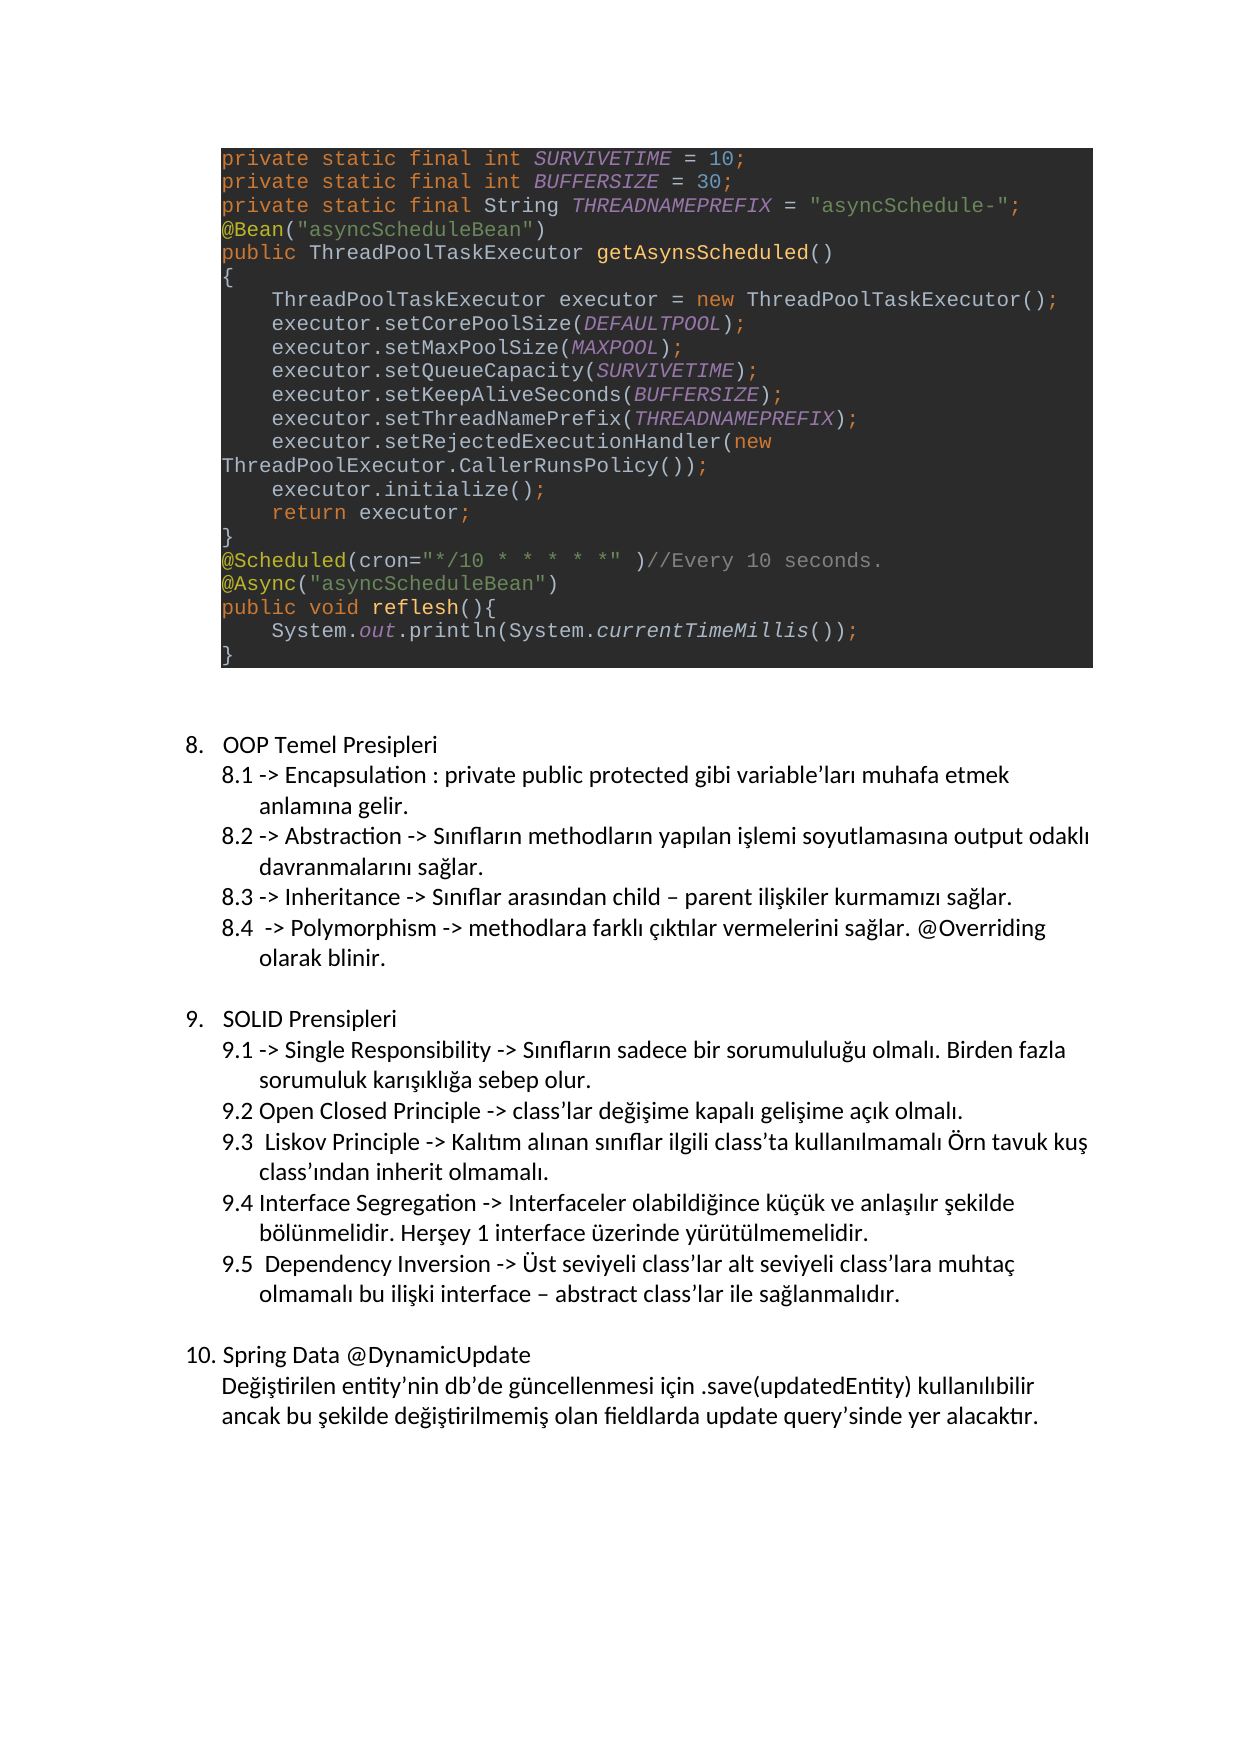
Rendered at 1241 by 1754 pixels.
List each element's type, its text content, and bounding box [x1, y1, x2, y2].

list Liskov Principle -> Kalıtım alınan sınıflar ilgili class’ta kullanılmamalı Örn tavuk kuş class’ından inherit olmamalı. [221, 1126, 1093, 1187]
list Open Closed Principle -> class’lar değişime kapalı gelişime açık olmalı. [221, 1095, 1093, 1126]
list -> Abstraction -> Sınıfların methodların yapılan işlemi soyutlamasına output odaklı davranmalarını sağlar. [221, 820, 1093, 881]
text Değiştirilen entity’nin db’de güncellenmesi için .save(updatedEntity) kullanılıbilir ancak bu şekilde değiştirilmemiş olan fieldlarda update query’sinde yer alacaktır. [221, 1370, 1093, 1431]
list -> Polymorphism -> methodlara farklı çıktılar vermelerini sağlar. @Overriding olarak blinir. [221, 912, 1093, 973]
list -> Encapsulation : private public protected gibi variable’ları muhafa etmek anlamına gelir. [221, 759, 1093, 820]
list -> Single Responsibility -> Sınıfların sadece bir sorumululuğu olmalı. Birden fazla sorumuluk karışıklığa sebep olur. [221, 1034, 1093, 1095]
list -> Inheritance -> Sınıflar arasından child – parent ilişkiler kurmamızı sağlar. [221, 881, 1093, 912]
list SOLID Prensipleri [185, 1003, 1093, 1034]
list OOP Temel Presipleri [185, 729, 1093, 759]
list Dependency Inversion -> Üst seviyeli class’lar alt seviyeli class’lara muhtaç olmamalı bu ilişki interface – abstract class’lar ile sağlanmalıdır. [221, 1248, 1093, 1309]
list Spring Data @DynamicUpdate [185, 1339, 1093, 1370]
list Interface Segregation -> Interfaceler olabildiğince küçük ve anlaşılır şekilde bölünmelidir. Herşey 1 interface üzerinde yürütülmemelidir. [221, 1187, 1093, 1248]
